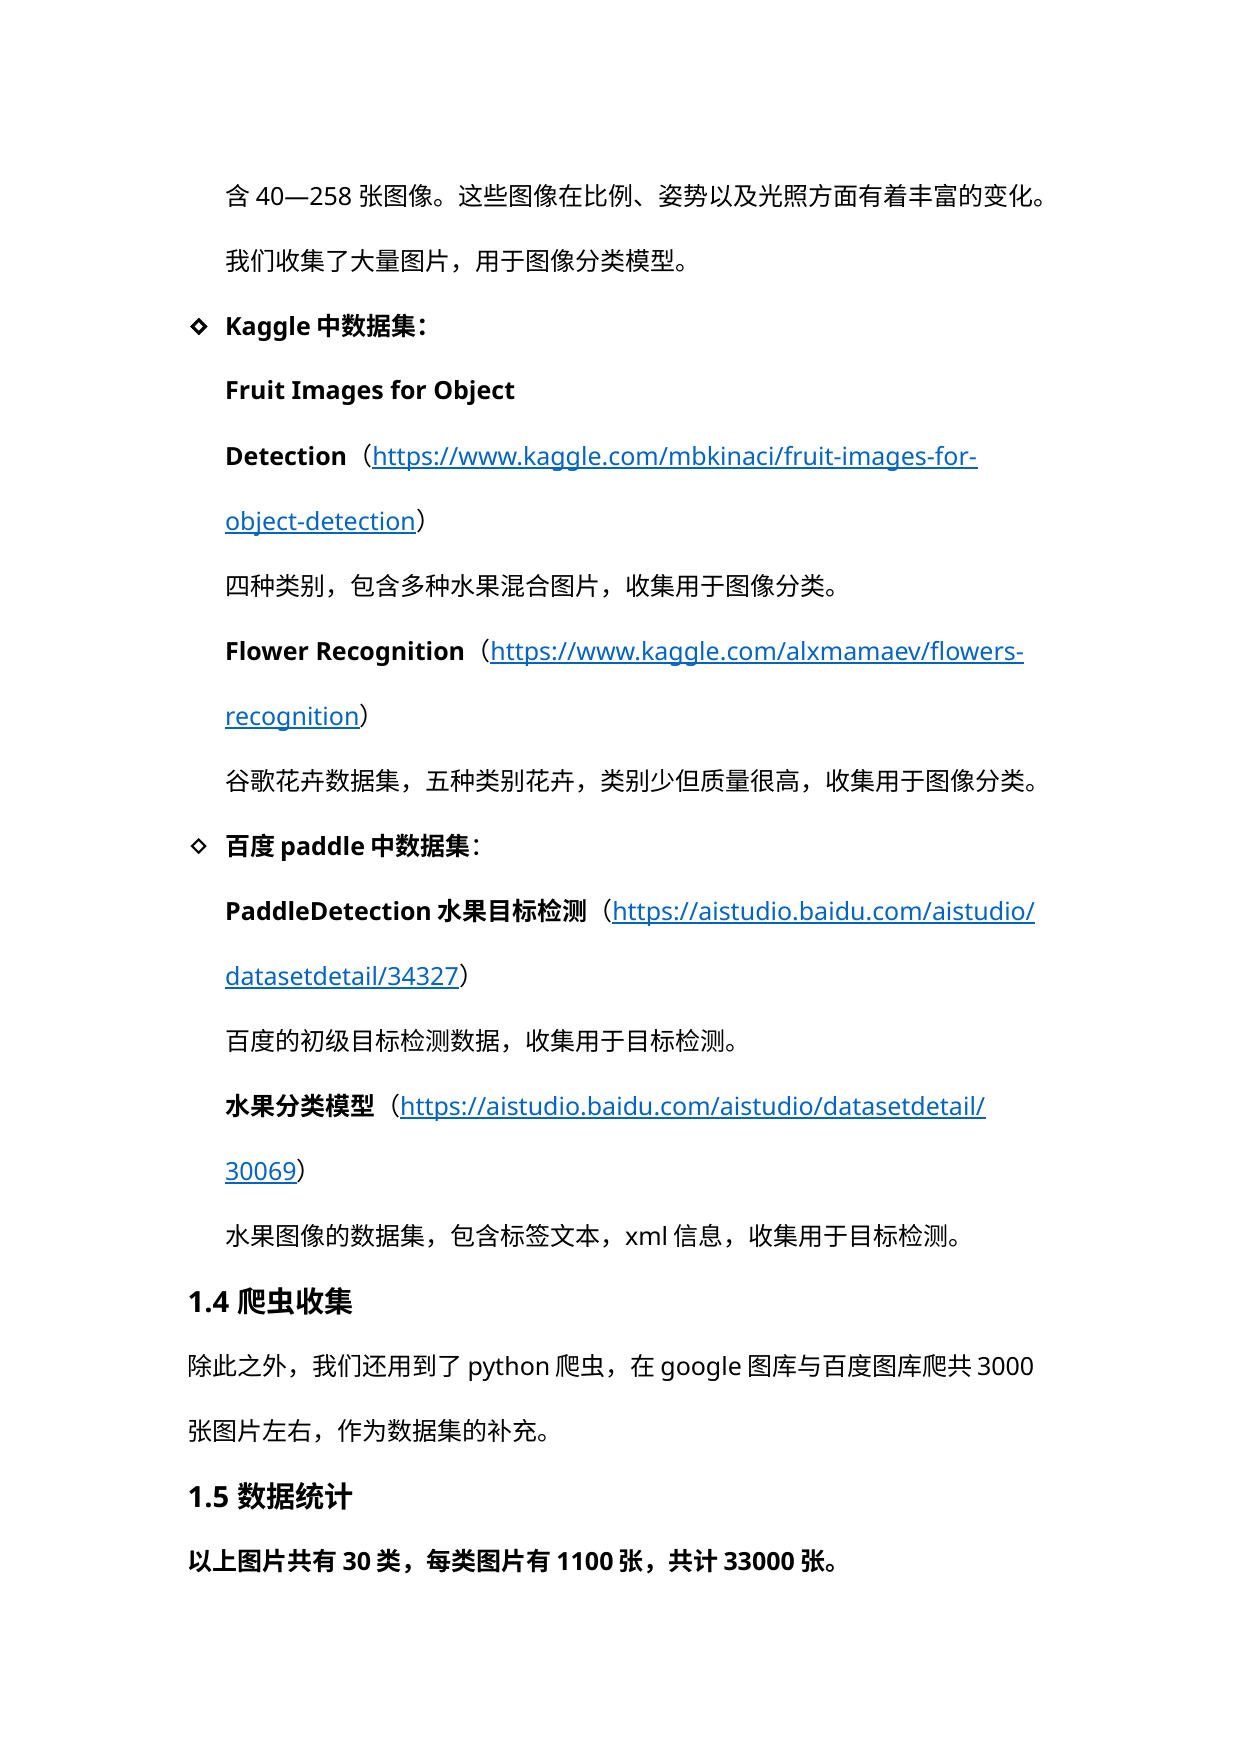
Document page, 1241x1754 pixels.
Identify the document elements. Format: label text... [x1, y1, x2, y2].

text 1.5 数据统计 [187, 1462, 1053, 1527]
list Fruit Images for Object Detection（https://www.kaggle.com/mbkinaci/fruit-images-for-object-detection） [225, 357, 1053, 552]
list 百度paddle中数据集： [187, 812, 1053, 877]
list 谷歌花卉数据集，五种类别花卉，类别少但质量很高，收集用于图像分类。 [225, 747, 1053, 812]
list PaddleDetection水果目标检测（https://aistudio.baidu.com/aistudio/datasetdetail/34327） [225, 877, 1053, 1007]
text 以上图片共有30类，每类图片有1100张，共计33000张。 [187, 1527, 1053, 1592]
text 1.4 爬虫收集 [187, 1267, 1053, 1332]
text 除此之外，我们还用到了python爬虫，在google图库与百度图库爬共3000张图片左右，作为数据集的补充。 [187, 1332, 1053, 1462]
list 四种类别，包含多种水果混合图片，收集用于图像分类。 [225, 552, 1053, 617]
list 百度的初级目标检测数据，收集用于目标检测。 [225, 1007, 1053, 1072]
list 水果分类模型（https://aistudio.baidu.com/aistudio/datasetdetail/30069） [225, 1072, 1053, 1202]
list 水果图像的数据集，包含标签文本，xml信息，收集用于目标检测。 [225, 1202, 1053, 1267]
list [225, 162, 1053, 292]
list Kaggle中数据集： [187, 292, 1053, 357]
list Flower Recognition（https://www.kaggle.com/alxmamaev/flowers-recognition） [225, 617, 1053, 747]
